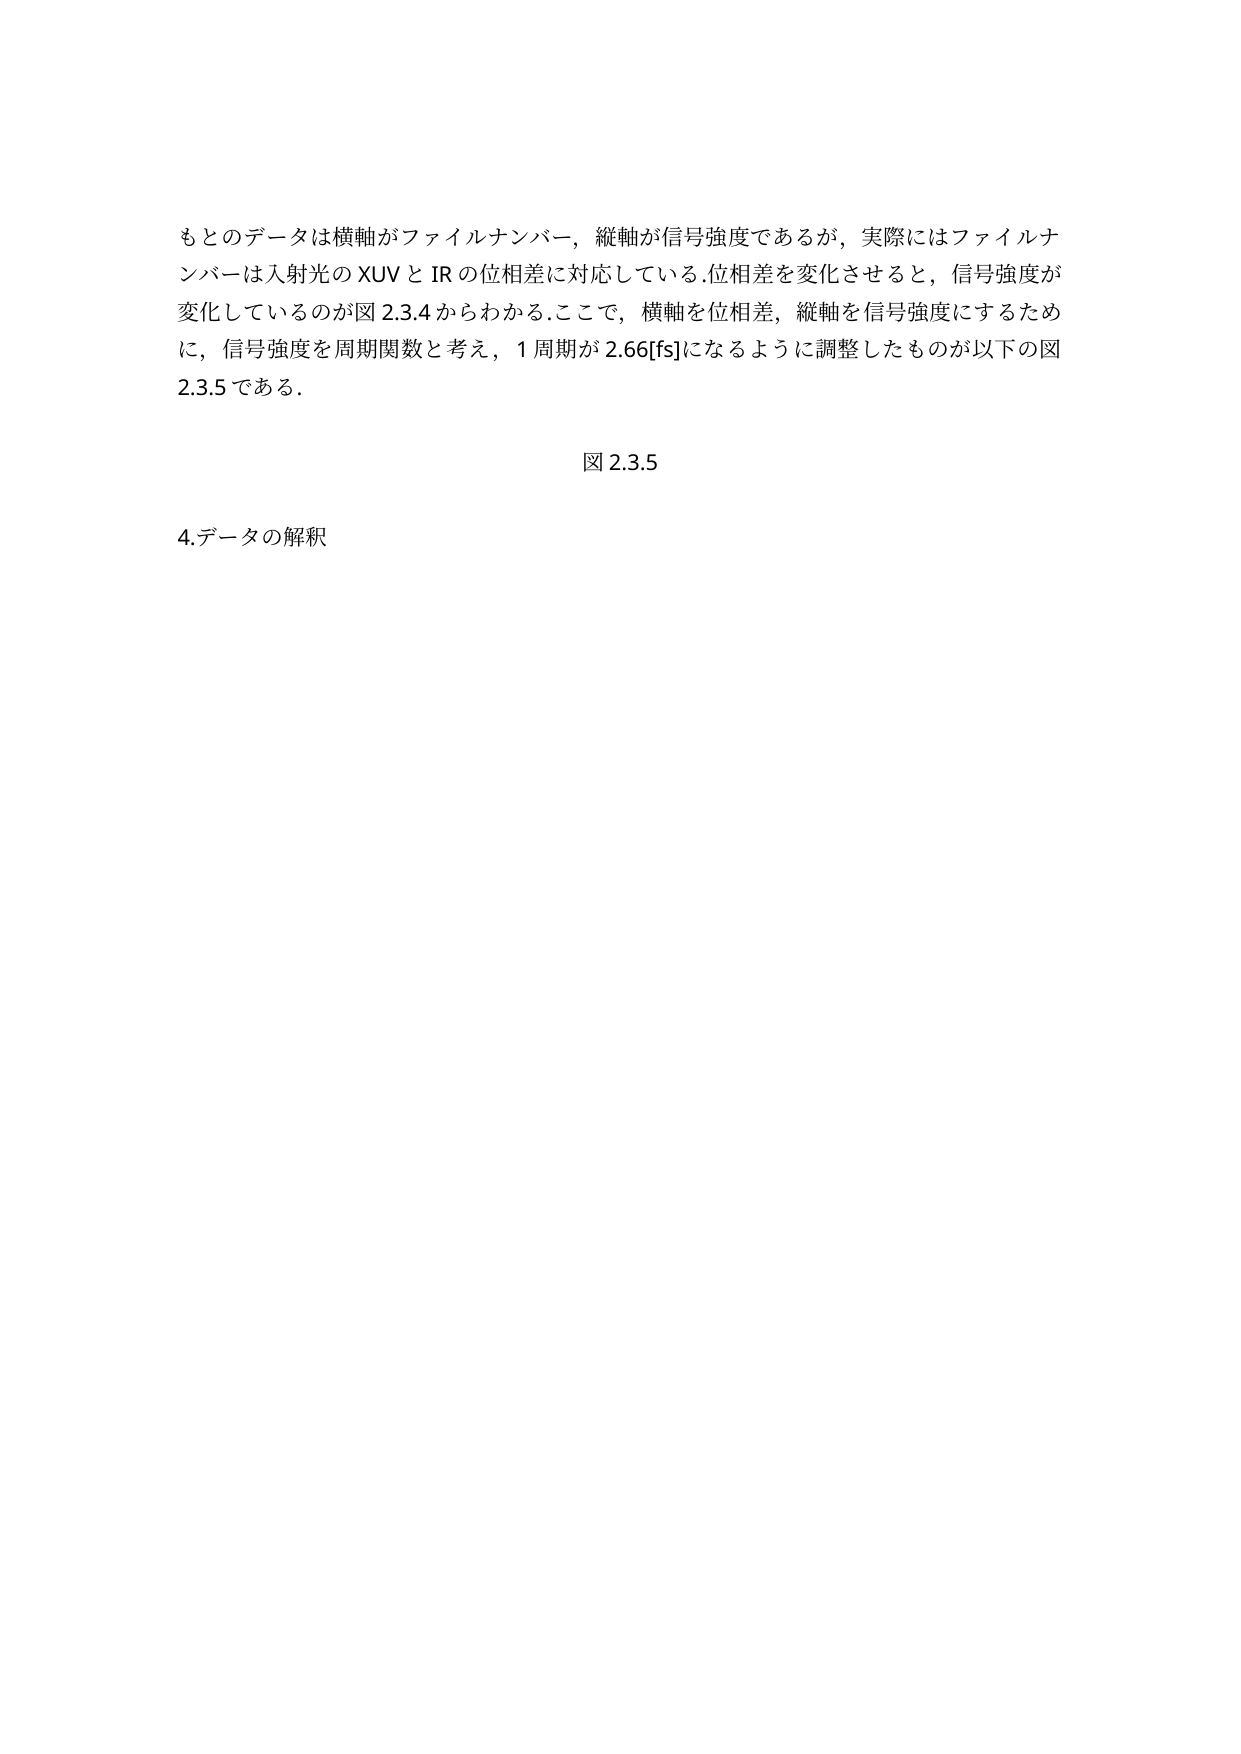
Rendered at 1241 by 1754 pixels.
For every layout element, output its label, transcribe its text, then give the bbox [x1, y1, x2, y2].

text 図2.3.5 [177, 442, 1063, 479]
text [177, 217, 1063, 404]
text 4.データの解釈 [177, 517, 1063, 554]
